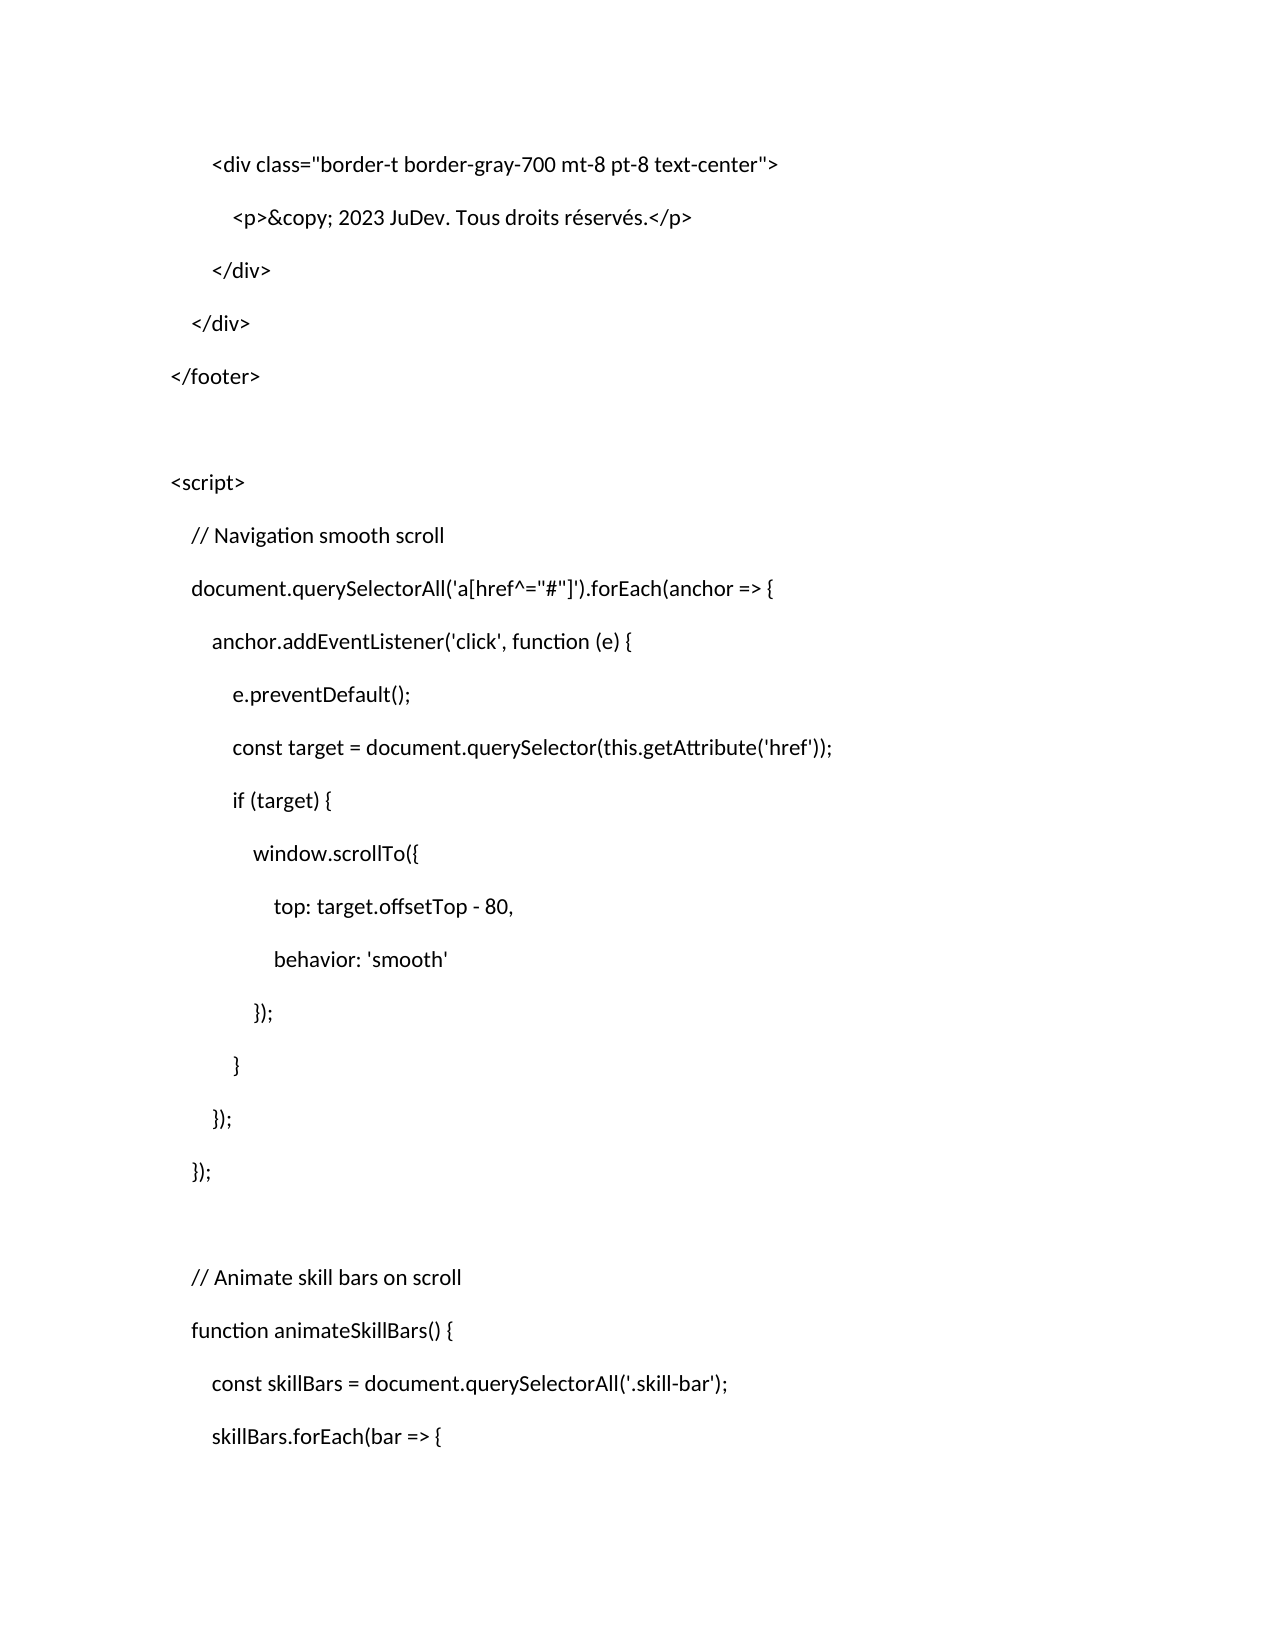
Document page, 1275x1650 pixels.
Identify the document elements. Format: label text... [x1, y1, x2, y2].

text const skillBars = document.querySelectorAll('.skill-bar'); [150, 1369, 1125, 1397]
text behavior: 'smooth' [150, 945, 1125, 973]
text // Navigation smooth scroll [150, 521, 1125, 549]
text skillBars.forEach(bar => { [150, 1422, 1125, 1451]
text }); [150, 1104, 1125, 1132]
text e.preventDefault(); [150, 680, 1125, 708]
text </footer> [150, 362, 1125, 390]
text }); [150, 1157, 1125, 1185]
text <p>&copy; 2023 JuDev. Tous droits réservés.</p> [150, 203, 1125, 231]
text }); [150, 998, 1125, 1026]
text <div class="border-t border-gray-700 mt-8 pt-8 text-center"> [150, 150, 1125, 178]
text function animateSkillBars() { [150, 1316, 1125, 1344]
text } [150, 1051, 1125, 1079]
text </div> [150, 256, 1125, 284]
text if (target) { [150, 786, 1125, 814]
text </div> [150, 309, 1125, 337]
text anchor.addEventListener('click', function (e) { [150, 627, 1125, 655]
text // Animate skill bars on scroll [150, 1263, 1125, 1291]
text document.querySelectorAll('a[href^="#"]').forEach(anchor => { [150, 574, 1125, 602]
text const target = document.querySelector(this.getAttribute('href')); [150, 733, 1125, 761]
text window.scrollTo({ [150, 839, 1125, 867]
text top: target.offsetTop - 80, [150, 892, 1125, 920]
text <script> [150, 468, 1125, 496]
